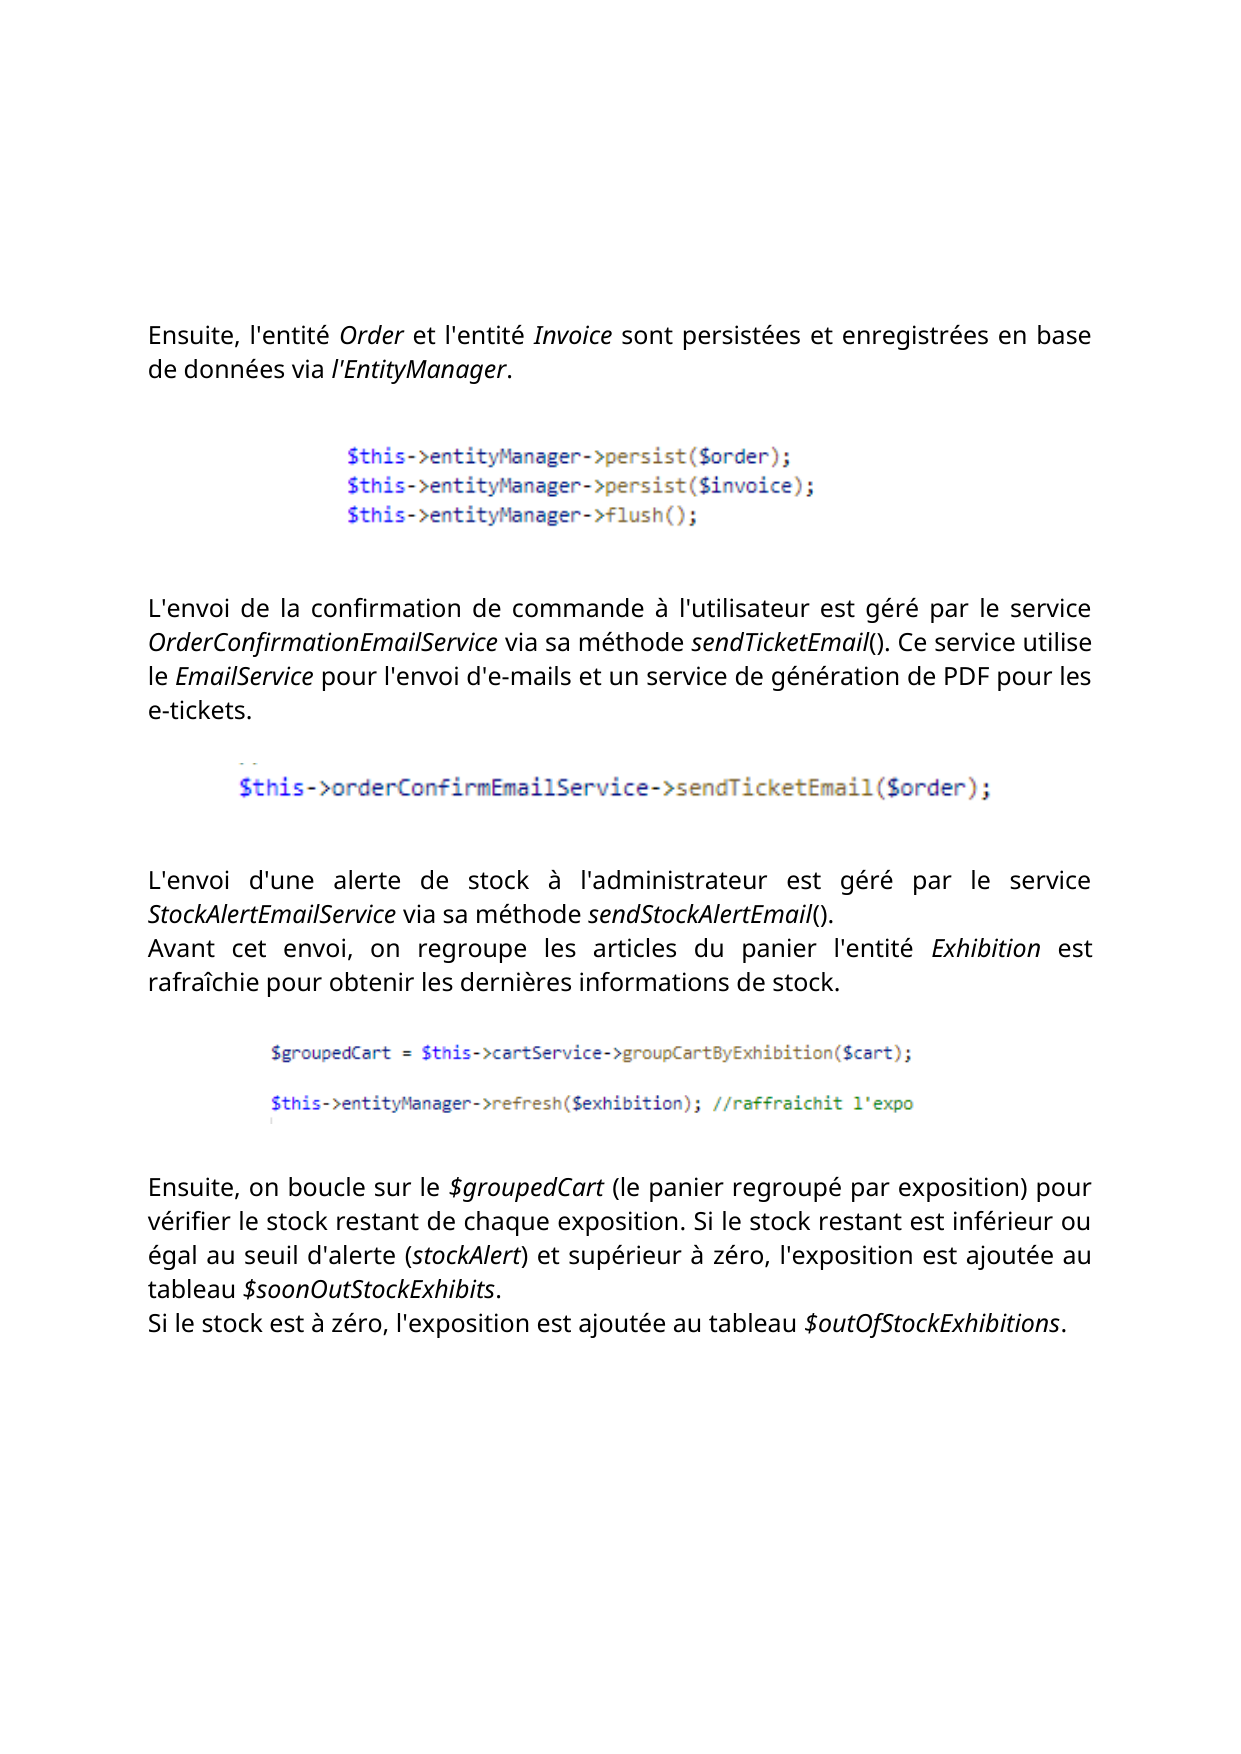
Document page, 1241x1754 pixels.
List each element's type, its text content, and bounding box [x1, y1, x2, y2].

text Ensuite, l'entité Order et l'entité Invoice sont persistées et enregistrées en base de données via l'EntityManager. [148, 318, 1093, 386]
text Avant cet envoi, on regroupe les articles du panier l'entité Exhibition est rafraîchie pour obtenir les dernières informations de stock. [148, 931, 1093, 999]
picture [336, 429, 833, 539]
picture [263, 1034, 920, 1124]
picture [227, 763, 1013, 821]
text Ensuite, on boucle sur le $groupedCart (le panier regroupé par exposition) pour vérifier le stock restant de chaque exposition. Si le stock restant est inférieur ou égal au seuil d'alerte (stockAlert) et supérieur à zéro, l'exposition est ajoutée au tableau $soonOutStockExhibits. [148, 1169, 1093, 1306]
text Si le stock est à zéro, l'exposition est ajoutée au tableau $outOfStockExhibitions. [148, 1306, 1093, 1340]
text L'envoi d'une alerte de stock à l'administrateur est géré par le service StockAlertEmailService via sa méthode sendStockAlertEmail(). [148, 863, 1093, 931]
text L'envoi de la confirmation de commande à l'utilisateur est géré par le service OrderConfirmationEmailService via sa méthode sendTicketEmail(). Ce service utilise le EmailService pour l'envoi d'e-mails et un service de génération de PDF pour les e-tickets. [148, 590, 1093, 727]
